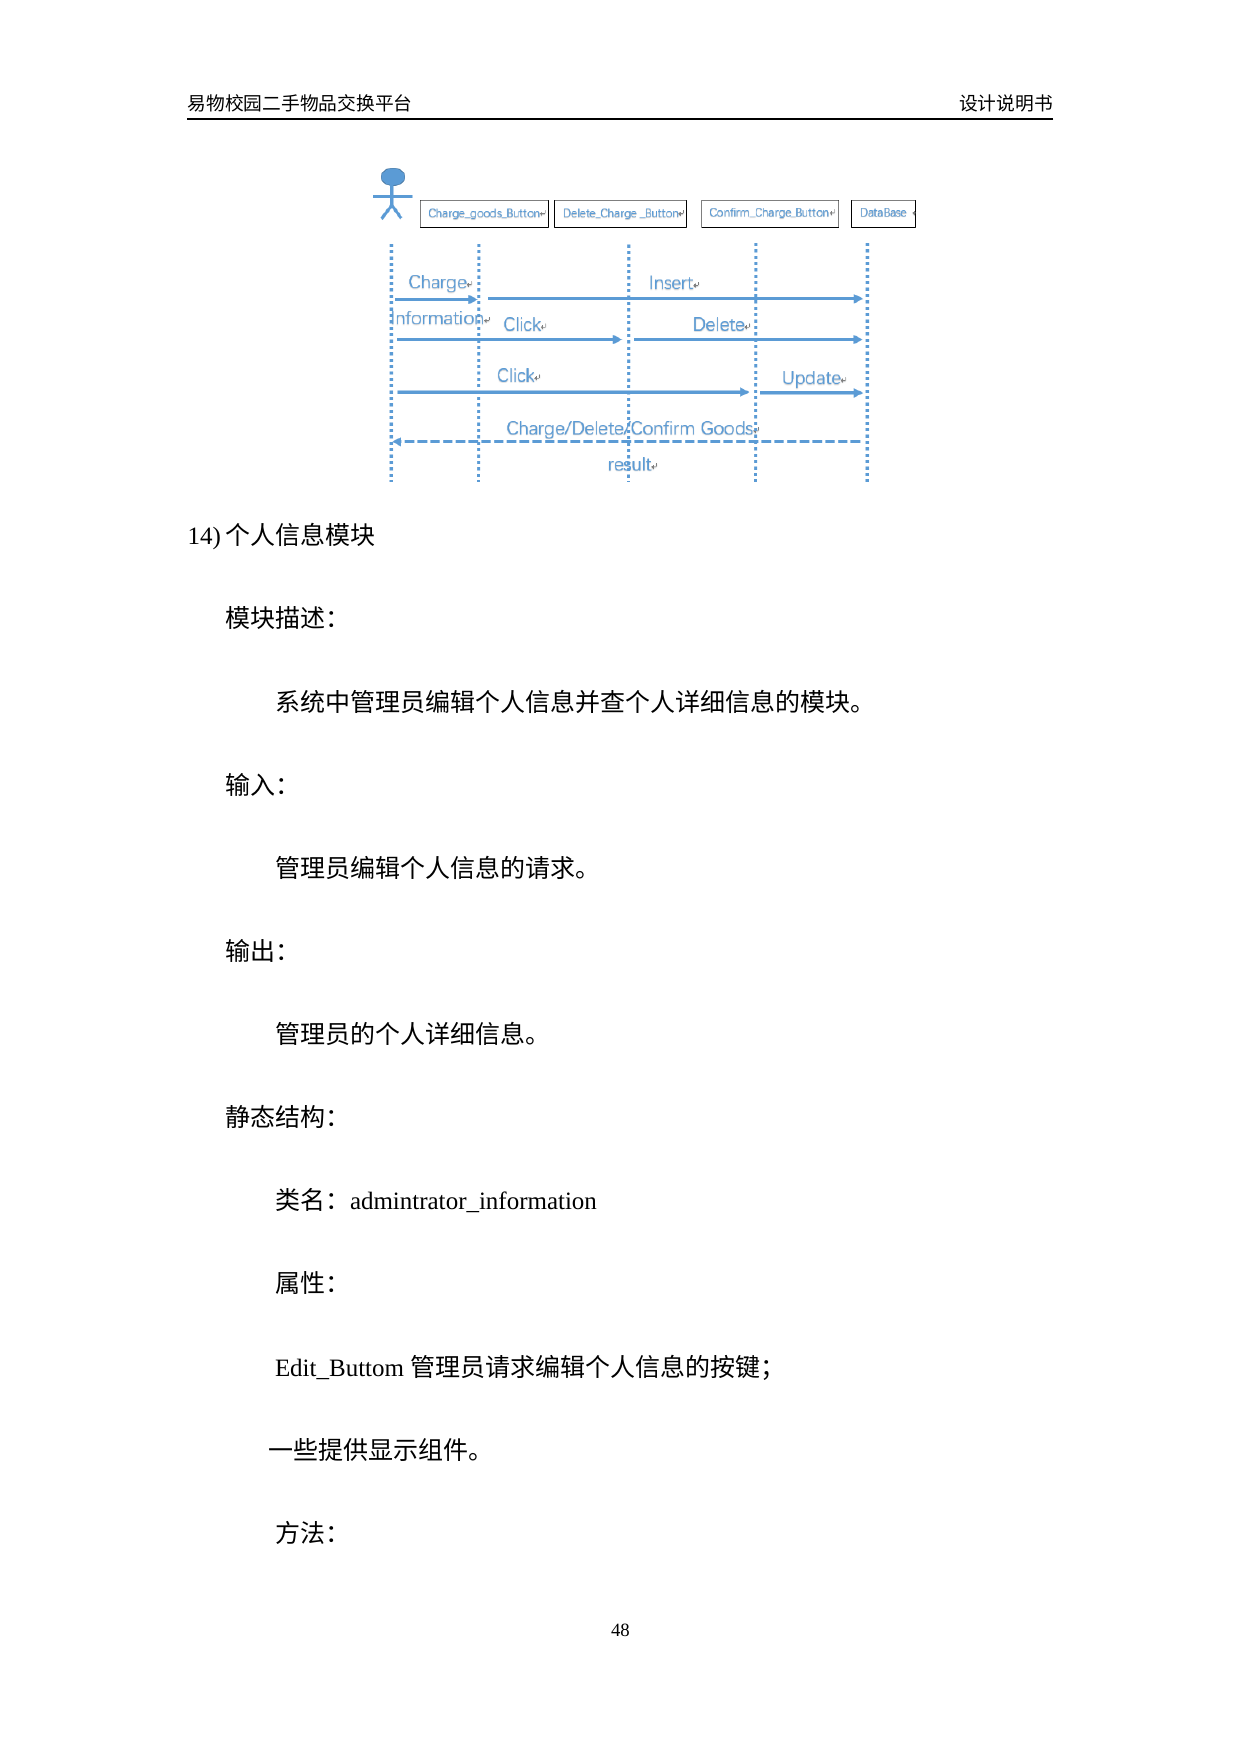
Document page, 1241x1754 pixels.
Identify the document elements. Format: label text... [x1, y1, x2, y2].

text 静态结构： [225, 1083, 1053, 1148]
text 模块描述： [225, 584, 1053, 649]
text 一些提供显示组件。 [262, 1416, 1053, 1481]
text 输出： [225, 917, 1053, 982]
text 输入： [225, 751, 1053, 816]
text 类名：admintrator_information [225, 1166, 1053, 1231]
text Edit_Buttom 管理员请求编辑个人信息的按键； [225, 1333, 1053, 1398]
text 属性： [225, 1249, 1053, 1314]
text 管理员的个人详细信息。 [225, 1000, 1053, 1065]
text 系统中管理员编辑个人信息并查个人详细信息的模块。 [225, 668, 1053, 733]
list 个人信息模块 [187, 501, 1053, 566]
text 管理员编辑个人信息的请求。 [225, 834, 1053, 899]
text 方法： [225, 1499, 1053, 1564]
